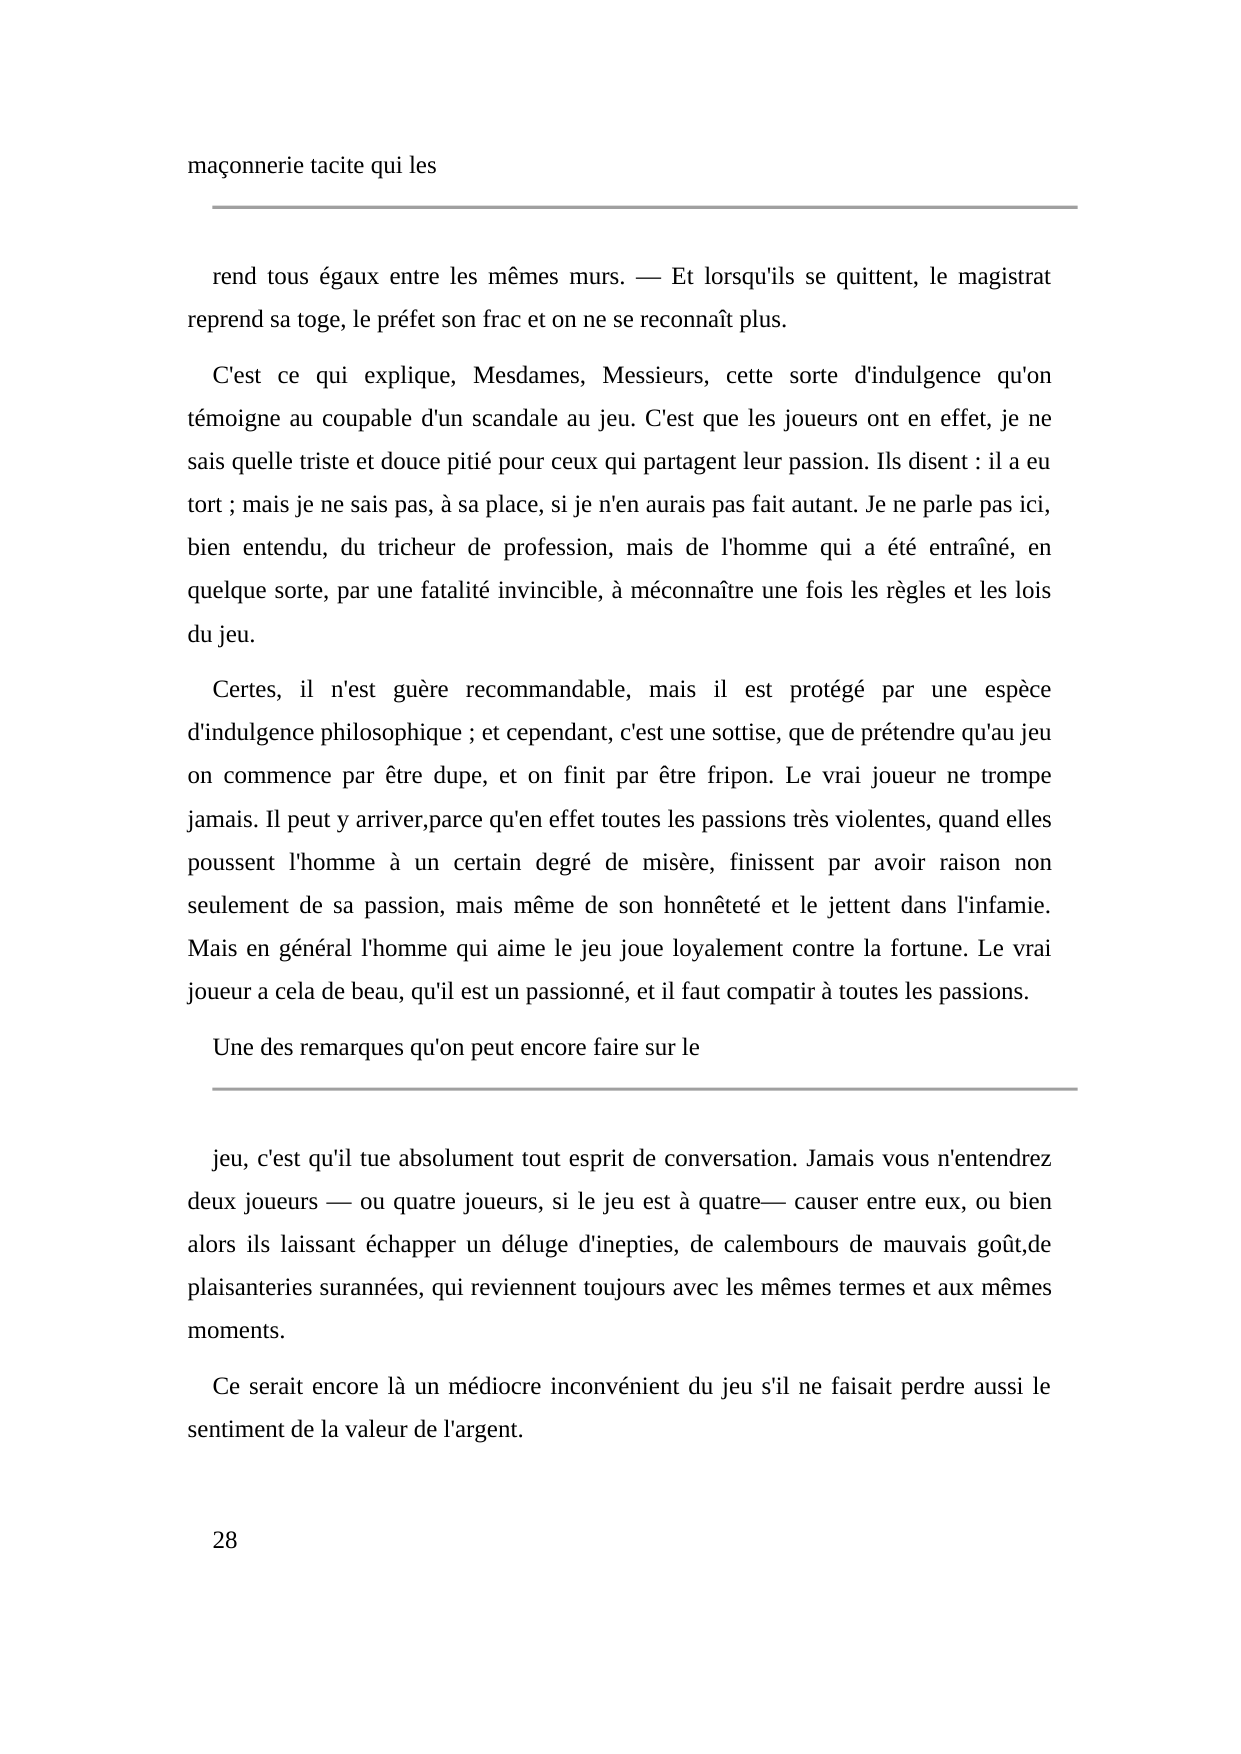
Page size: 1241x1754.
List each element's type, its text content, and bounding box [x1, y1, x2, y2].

text rend tous égaux entre les mêmes murs. — Et lorsqu'ils se quittent, le magistrat reprend sa toge, le préfet son frac et on ne se reconnaît plus. [187, 261, 1053, 333]
text Certes, il n'est guère recommandable, mais il est protégé par une espèce d'indulgence philosophique ; et cependant, c'est une sottise, que de prétendre qu'au jeu on commence par être dupe, et on finit par être fripon. Le vrai joueur ne trompe jamais. Il peut y arriver,parce qu'en effet toutes les passions très violentes, quand elles poussent l'homme à un certain degré de misère, finissent par avoir raison non seulement de sa passion, mais même de son honnêteté et le jettent dans l'infamie. Mais en général l'homme qui aime le jeu joue loyalement contre la fortune. Le vrai joueur a cela de beau, qu'il est un passionné, et il faut compatir à toutes les passions. [187, 674, 1053, 1005]
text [187, 150, 1053, 179]
text C'est ce qui explique, Mesdames, Messieurs, cette sorte d'indulgence qu'on témoigne au coupable d'un scandale au jeu. C'est que les joueurs ont en effet, je ne sais quelle triste et douce pitié pour ceux qui partagent leur passion. Ils disent : il a eu tort ; mais je ne sais pas, à sa place, si je n'en aurais pas fait autant. Je ne parle pas ici, bien entendu, du tricheur de profession, mais de l'homme qui a été entraîné, en quelque sorte, par une fatalité invincible, à méconnaître une fois les règles et les lois du jeu. [187, 360, 1053, 647]
text Ce serait encore là un médiocre inconvénient du jeu s'il ne faisait perdre aussi le sentiment de la valeur de l'argent. [187, 1371, 1053, 1443]
text Une des remarques qu'on peut encore faire sur le [187, 1032, 1053, 1061]
text jeu, c'est qu'il tue absolument tout esprit de conversation. Jamais vous n'entendrez deux joueurs — ou quatre joueurs, si le jeu est à quatre— causer entre eux, ou bien alors ils laissant échapper un déluge d'inepties, de calembours de mauvais goût,de plaisanteries surannées, qui reviennent toujours avec les mêmes termes et aux mêmes moments. [187, 1143, 1053, 1344]
